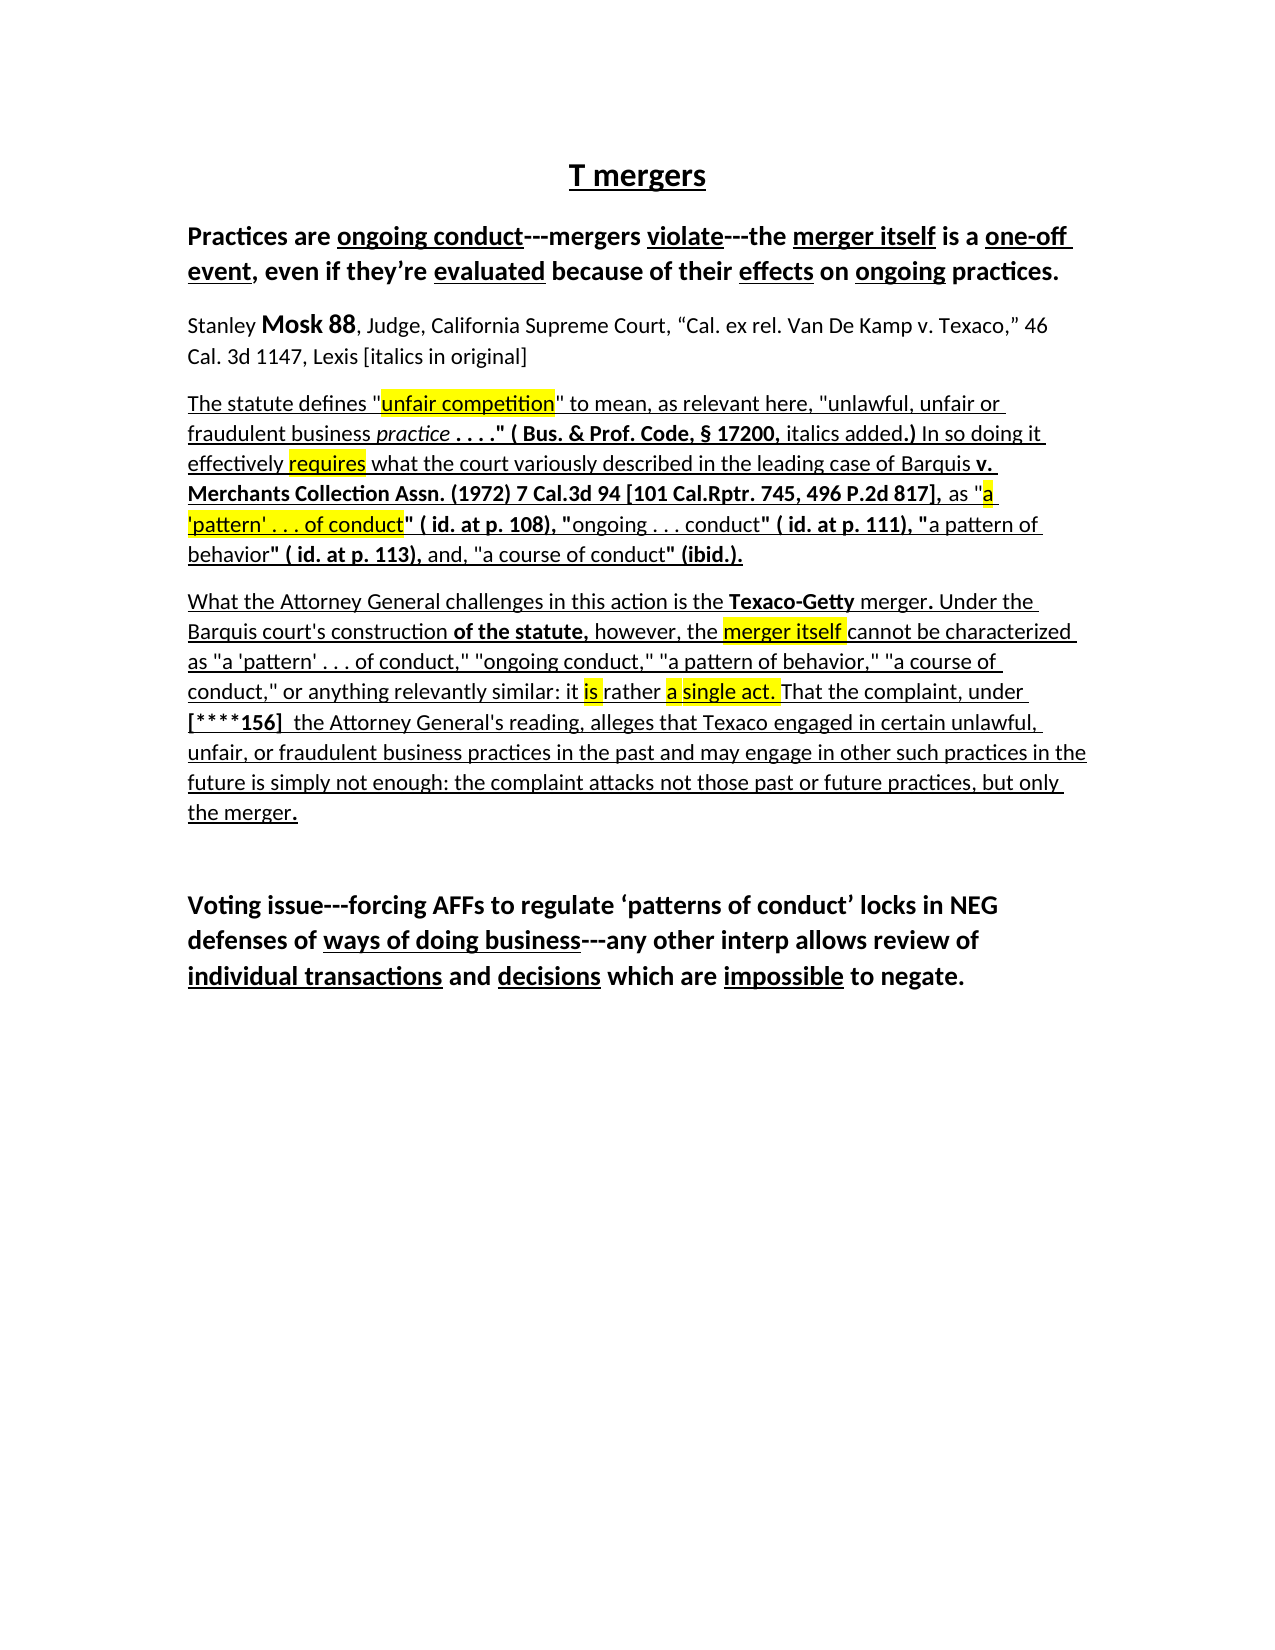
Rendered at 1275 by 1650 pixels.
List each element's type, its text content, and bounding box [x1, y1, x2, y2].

text The statute defines "unfair competition" to mean, as relevant here, "unlawful, unfair or fraudulent business practice . . . ." ( Bus. & Prof. Code, § 17200, italics added.) In so doing it effectively requires what the court variously described in the leading case of Barquis v. Merchants Collection Assn. (1972) 7 Cal.3d 94 [101 Cal.Rptr. 745, 496 P.2d 817], as "a 'pattern' . . . of conduct" ( id. at p. 108), "ongoing . . . conduct" ( id. at p. 111), "a pattern of behavior" ( id. at p. 113), and, "a course of conduct" (ibid.). [187, 389, 1087, 568]
text What the Attorney General challenges in this action is the Texaco-Getty merger. Under the Barquis court's construction of the statute, however, the merger itself cannot be characterized as "a 'pattern' . . . of conduct," "ongoing conduct," "a pattern of behavior," "a course of conduct," or anything relevantly similar: it is rather a single act. That the complaint, under [****156] the Attorney General's reading, alleges that Texaco engaged in certain unlawful, unfair, or fraudulent business practices in the past and may engage in other such practices in the future is simply not enough: the complaint attacks not those past or future practices, but only the merger. [187, 763, 1087, 826]
text Voting issue---forcing AFFs to regulate ‘patterns of conduct’ locks in NEG defenses of ways of doing business---any other interp allows review of individual transactions and decisions which are impossible to negate. [187, 888, 1087, 992]
text Stanley Mosk 88, Judge, California Supreme Court, “Cal. ex rel. Van De Kamp v. Texaco,” 46 Cal. 3d 1147, Lexis [italics in original] [187, 307, 1087, 370]
text What the Attorney General challenges in this action is the Texaco-Getty merger. Under the Barquis court's construction of the statute, however, the merger itself cannot be characterized as "a 'pattern' . . . of conduct," "ongoing conduct," "a pattern of behavior," "a course of conduct," or anything relevantly similar: it is rather a single act. That the complaint, under [****156] the Attorney General's reading, alleges that Texaco engaged in certain unlawful, unfair, or fraudulent business practices in the past and may engage in other such practices in the future is simply not enough: the complaint attacks not those past or future practices, but only the merger. [187, 587, 1087, 762]
text Practices are ongoing conduct---mergers violate---the merger itself is a one-off event, even if they’re evaluated because of their effects on ongoing practices. [187, 219, 1087, 288]
subtitle T mergers [187, 154, 1087, 195]
